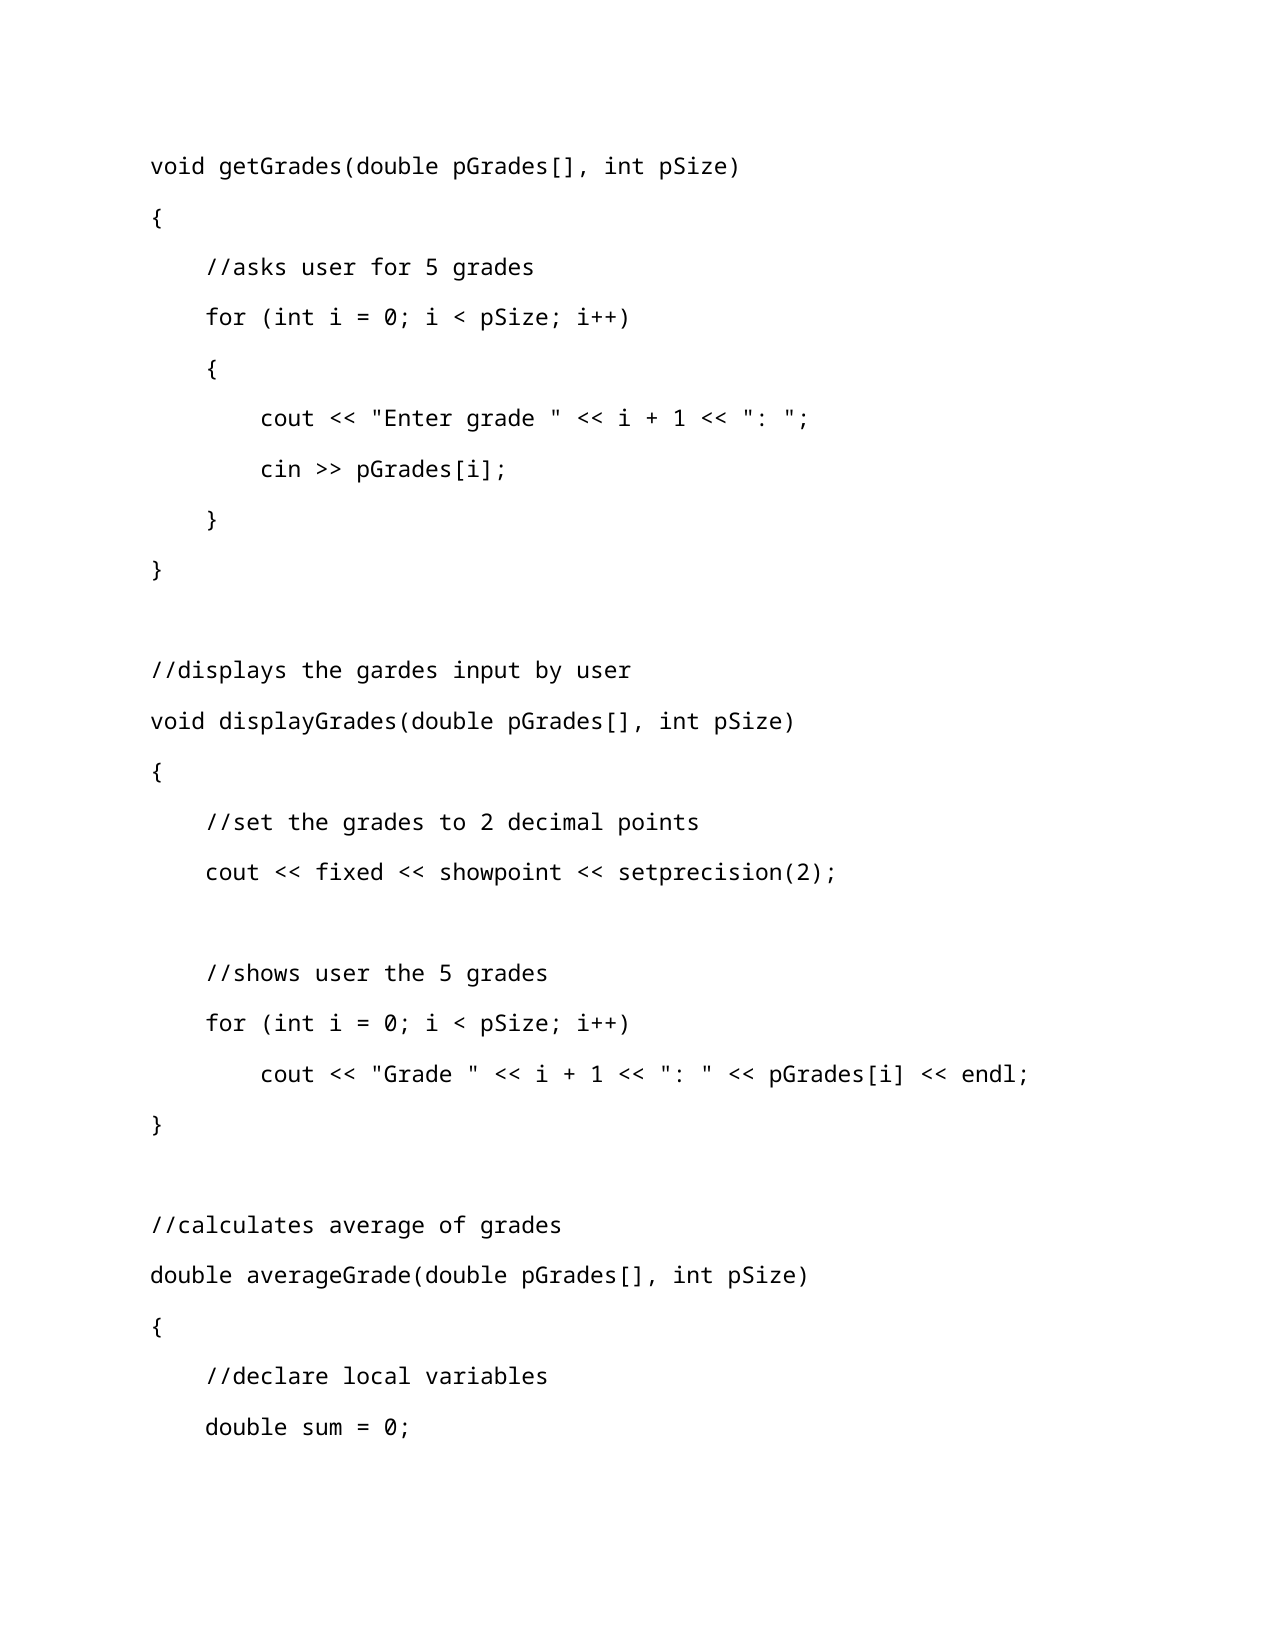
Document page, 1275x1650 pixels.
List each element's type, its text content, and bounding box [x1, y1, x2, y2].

text //shows user the 5 grades [150, 957, 1125, 988]
text double averageGrade(double pGrades[], int pSize) [150, 1259, 1125, 1290]
text { [150, 755, 1125, 786]
text //declare local variables [150, 1360, 1125, 1391]
text void displayGrades(double pGrades[], int pSize) [150, 704, 1125, 736]
text { [150, 200, 1125, 232]
text cout << "Enter grade " << i + 1 << ": "; [150, 402, 1125, 433]
text } [150, 1108, 1125, 1139]
text for (int i = 0; i < pSize; i++) [150, 301, 1125, 332]
text //calculates average of grades [150, 1209, 1125, 1240]
text } [150, 503, 1125, 534]
text //asks user for 5 grades [150, 251, 1125, 282]
text cin >> pGrades[i]; [150, 452, 1125, 484]
text cout << "Grade " << i + 1 << ": " << pGrades[i] << endl; [150, 1057, 1125, 1089]
text //displays the gardes input by user [150, 654, 1125, 685]
text double sum = 0; [150, 1410, 1125, 1442]
text cout << fixed << showpoint << setprecision(2); [150, 856, 1125, 887]
text { [150, 1309, 1125, 1341]
text void getGrades(double pGrades[], int pSize) [150, 150, 1125, 181]
text for (int i = 0; i < pSize; i++) [150, 1007, 1125, 1038]
text //set the grades to 2 decimal points [150, 805, 1125, 837]
text } [150, 553, 1125, 584]
text { [150, 352, 1125, 383]
